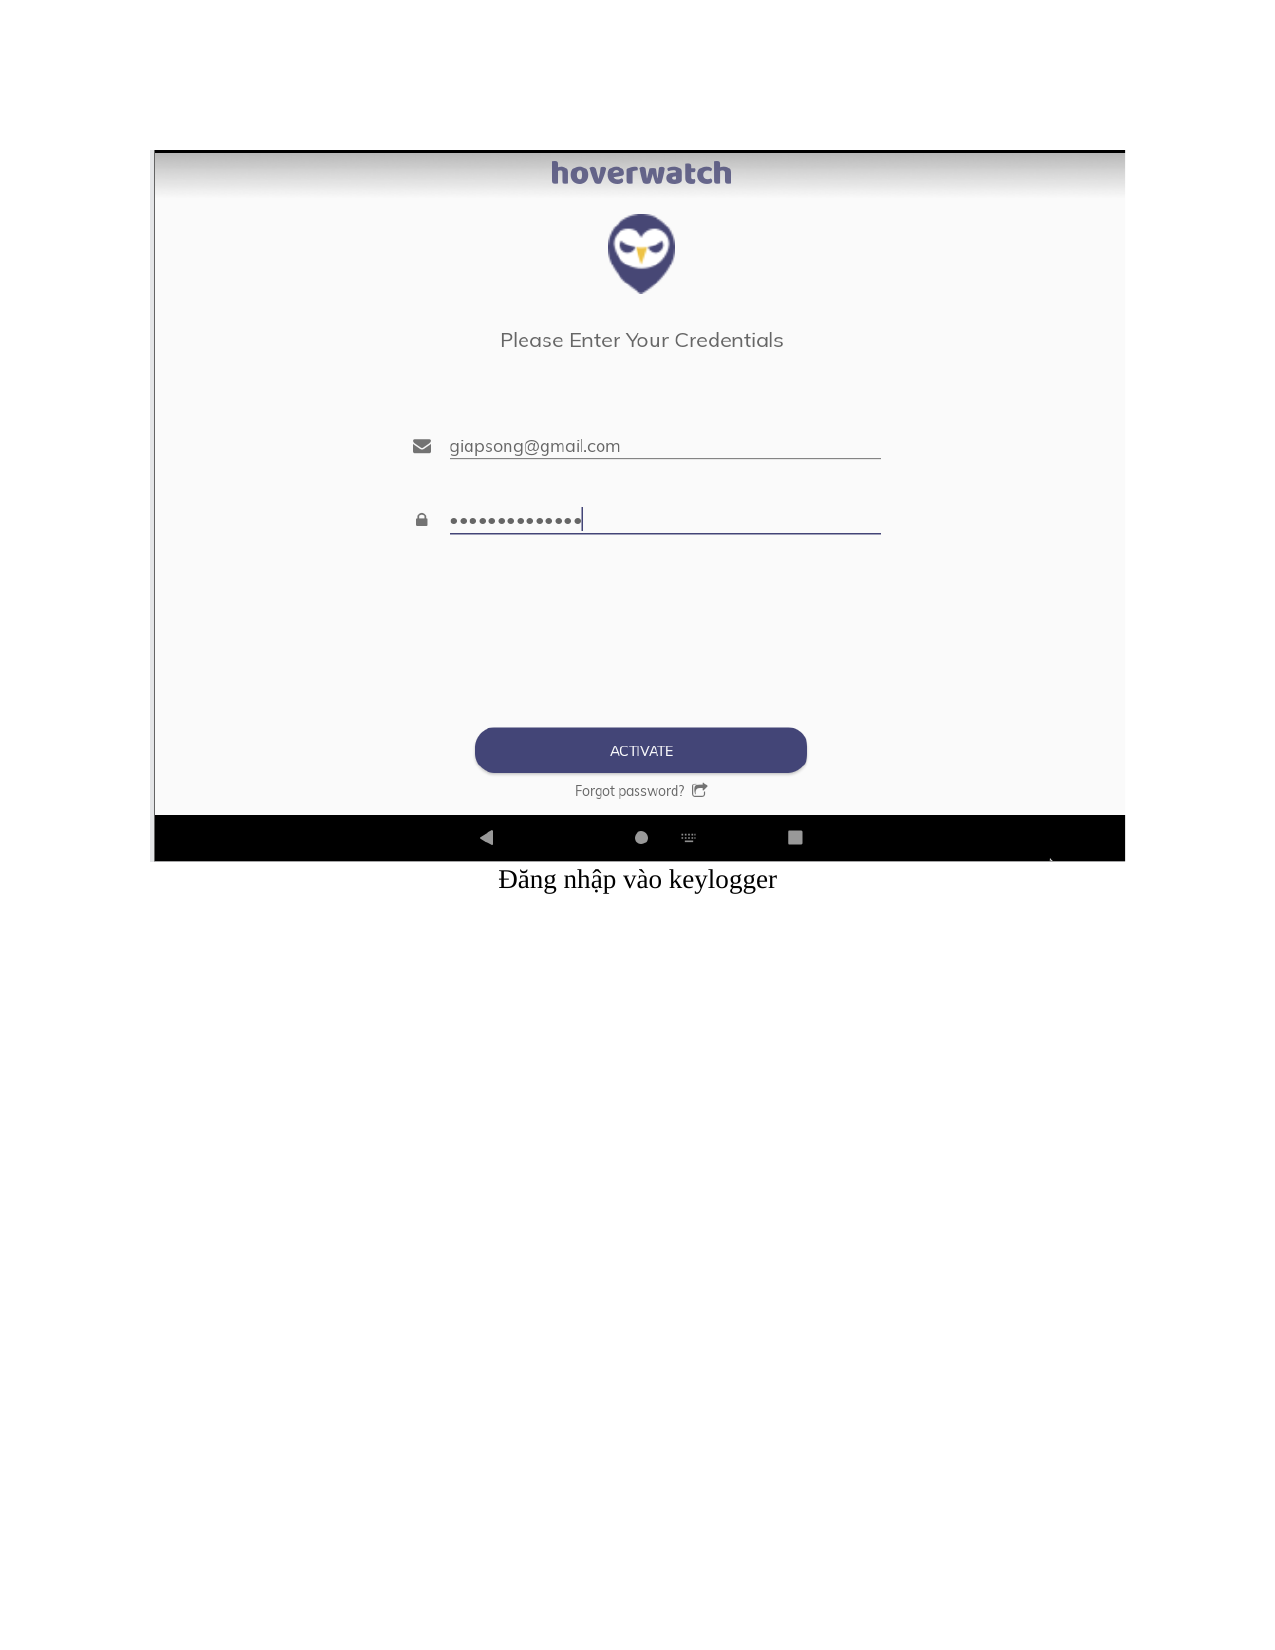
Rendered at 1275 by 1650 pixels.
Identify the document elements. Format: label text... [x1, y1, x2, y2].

text Đăng nhập vào keylogger [150, 862, 1125, 895]
picture [150, 150, 1125, 862]
